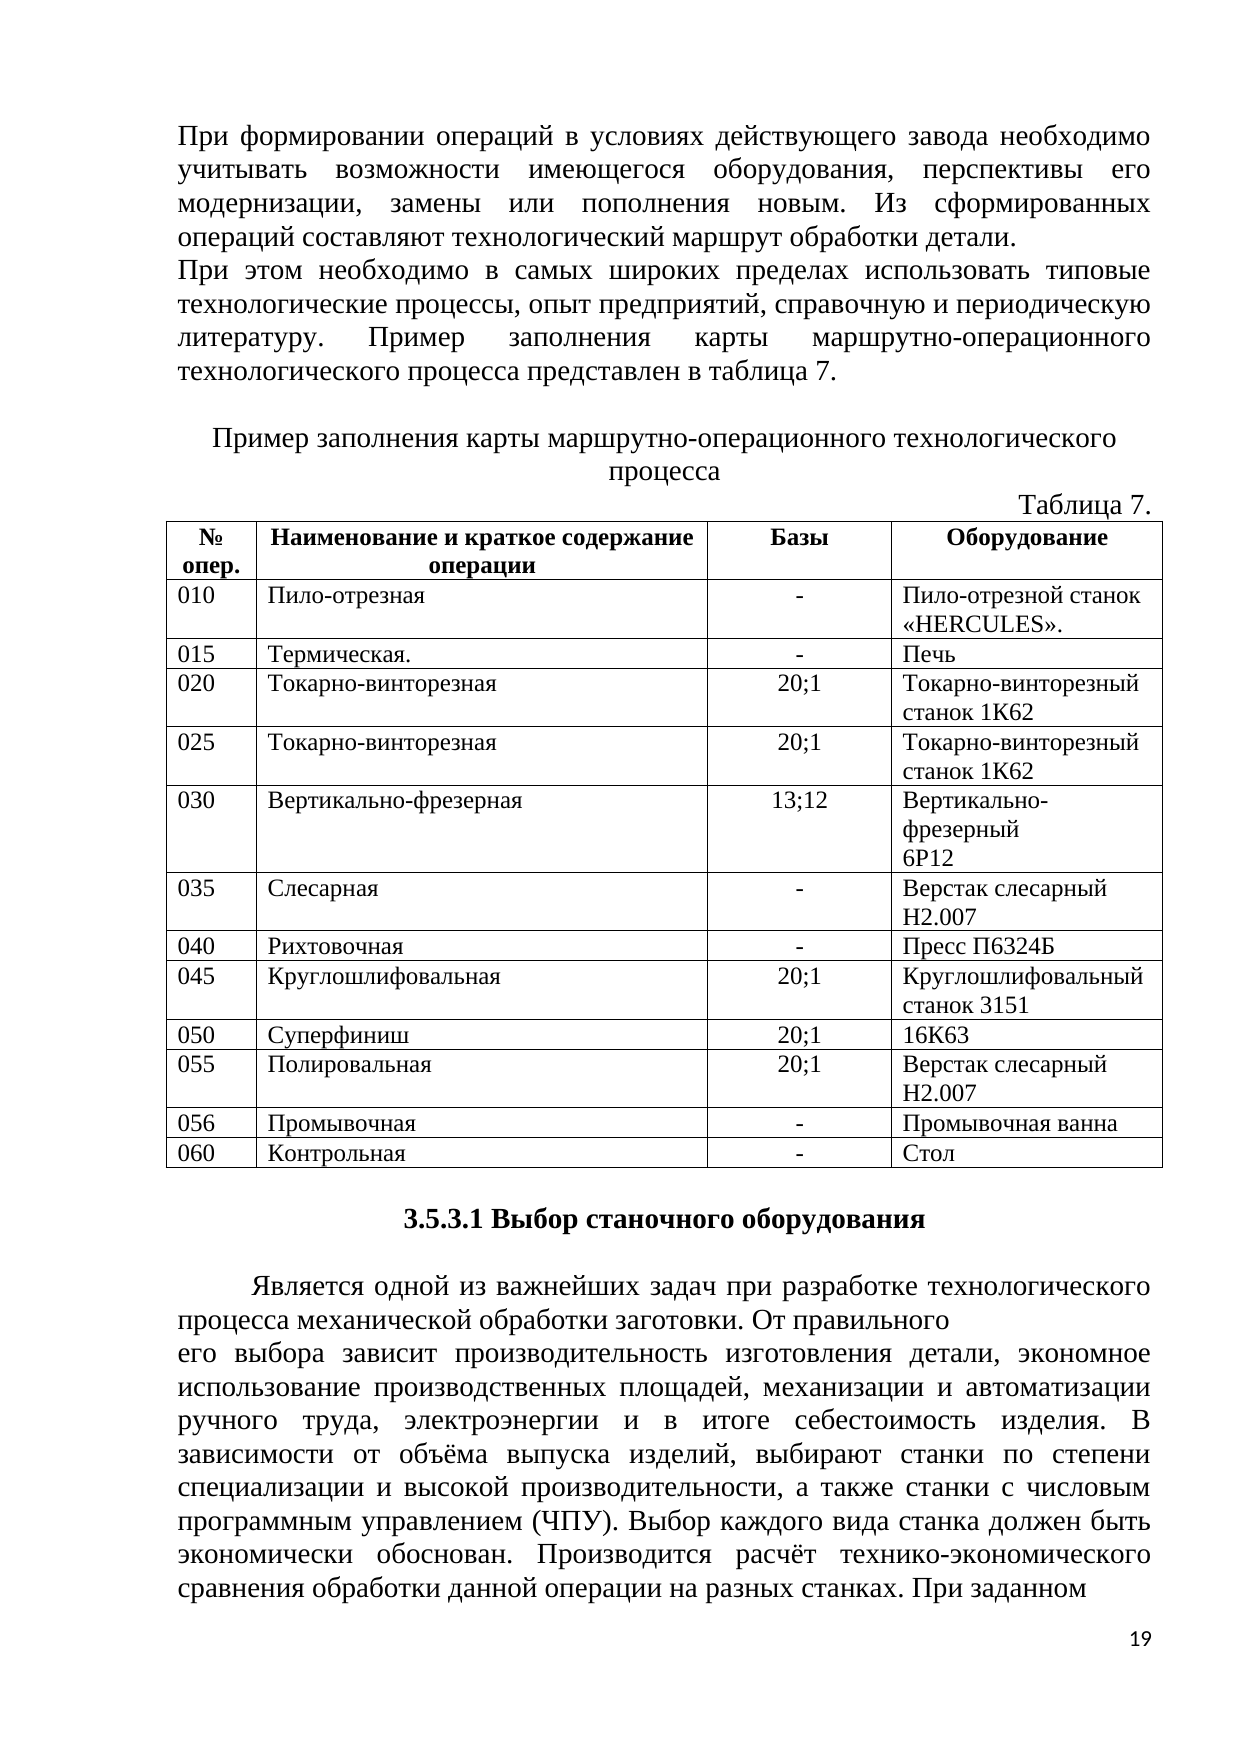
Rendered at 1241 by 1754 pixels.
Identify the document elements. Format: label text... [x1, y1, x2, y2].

table_cell Пресс П6324Б [892, 931, 1162, 960]
table_cell Вертикально-фрезерный 6Р12 [892, 786, 1162, 872]
table_cell - [708, 1138, 891, 1167]
table_cell 16К63 [892, 1020, 1162, 1048]
table_cell - [708, 1108, 891, 1137]
table_cell Токарно-винторезная [257, 669, 707, 726]
table_cell Термическая. [257, 639, 707, 667]
table_cell 13;12 [708, 786, 891, 872]
table_cell Верстак слесарный Н2.007 [892, 873, 1162, 930]
table_cell 020 [167, 669, 256, 726]
table_cell 050 [167, 1020, 256, 1048]
text его выбора зависит производительность изготовления детали, экономное использование производственных площадей, механизации и автоматизации ручного труда, электроэнергии и в итоге себестоимость изделия. В зависимости от объёма выпуска изделий, выбирают станки по степени специализации и высокой производительности, а также станки с числовым программным управлением (ЧПУ). Выбор каждого вида станка должен быть экономически обоснован. Производится расчёт технико-экономического сравнения обработки данной операции на разных станках. При заданном [177, 1335, 1152, 1604]
table_cell Промывочная [257, 1108, 707, 1137]
table_cell 030 [167, 786, 256, 872]
text Таблица 7. [177, 487, 1152, 521]
table_cell 025 [167, 727, 256, 784]
text Пример заполнения карты маршрутно-операционного технологического процесса [177, 420, 1152, 487]
table_cell Стол [892, 1138, 1162, 1167]
table_cell Контрольная [257, 1138, 707, 1167]
table_cell Токарно-винторезная [257, 727, 707, 784]
table_cell 20;1 [708, 669, 891, 726]
table_cell Печь [892, 639, 1162, 667]
text При этом необходимо в самых широких пределах использовать типовые технологические процессы, опыт предприятий, справочную и периодическую литературу. Пример заполнения карты маршрутно-операционного технологического процесса представлен в таблица 7. [177, 252, 1152, 386]
table_cell 056 [167, 1108, 256, 1137]
table_cell 045 [167, 961, 256, 1019]
table_cell 040 [167, 931, 256, 960]
table_header Оборудование [892, 522, 1162, 579]
text Является одной из важнейших задач при разработке технологического процесса механической обработки заготовки. От правильного [177, 1268, 1152, 1335]
table_cell Токарно-винторезный станок 1К62 [892, 669, 1162, 726]
table_cell Промывочная ванна [892, 1108, 1162, 1137]
table_cell 010 [167, 580, 256, 638]
table_cell 20;1 [708, 727, 891, 784]
table_cell Полировальная [257, 1050, 707, 1107]
text При формировании операций в условиях действующего завода необходимо учитывать возможности имеющегося оборудования, перспективы его модернизации, замены или пополнения новым. Из сформированных операций составляют технологический маршрут обработки детали. [177, 118, 1152, 252]
table_header Базы [708, 522, 891, 579]
table_cell - [708, 639, 891, 667]
table_header № опер. [167, 522, 256, 579]
text 3.5.3.1 Выбор станочного оборудования [177, 1201, 1152, 1235]
table_cell Слесарная [257, 873, 707, 930]
table_cell 20;1 [708, 1020, 891, 1048]
table_cell Верстак слесарный Н2.007 [892, 1050, 1162, 1107]
table_cell - [708, 580, 891, 638]
table_cell 035 [167, 873, 256, 930]
table_cell 20;1 [708, 1050, 891, 1107]
table_cell Круглошлифовальный станок 3151 [892, 961, 1162, 1019]
table_cell Токарно-винторезный станок 1К62 [892, 727, 1162, 784]
table_cell Круглошлифовальная [257, 961, 707, 1019]
table_cell 015 [167, 639, 256, 667]
table_cell 060 [167, 1138, 256, 1167]
table_cell - [708, 931, 891, 960]
table_cell 055 [167, 1050, 256, 1107]
table_cell Вертикально-фрезерная [257, 786, 707, 872]
table_cell 20;1 [708, 961, 891, 1019]
table_cell Рихтовочная [257, 931, 707, 960]
table_cell Пило-отрезная [257, 580, 707, 638]
table_header Наименование и краткое содержание операции [257, 522, 707, 579]
table_cell Пило-отрезной станок «HERCULES». [892, 580, 1162, 638]
table_cell Суперфиниш [257, 1020, 707, 1048]
table_cell - [708, 873, 891, 930]
